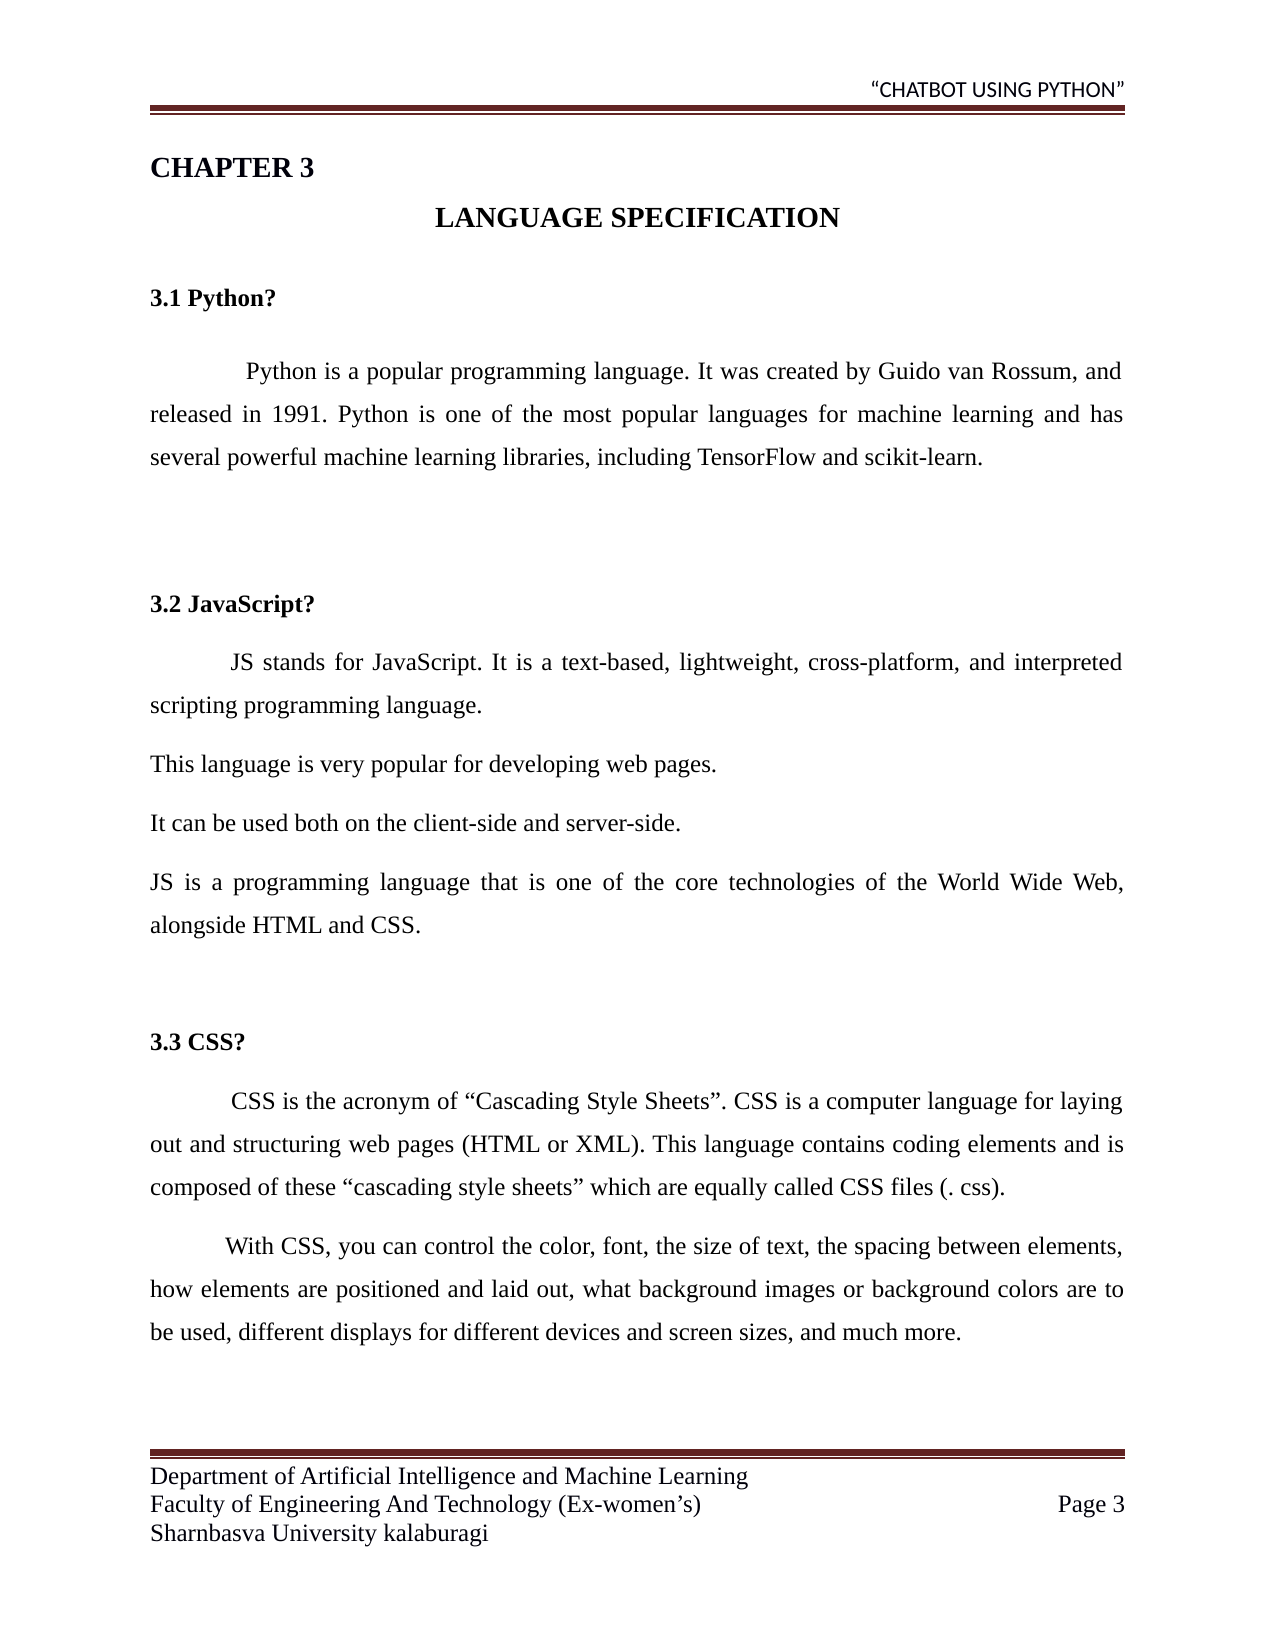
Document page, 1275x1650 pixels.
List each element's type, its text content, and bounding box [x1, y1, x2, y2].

text 3.3 CSS? [150, 1027, 1125, 1056]
text This language is very popular for developing web pages. [150, 749, 1125, 778]
text JS stands for JavaScript. It is a text-based, lightweight, cross-platform, and interpreted scripting programming language. [150, 647, 1125, 719]
text It can be used both on the client-side and server-side. [150, 808, 1125, 837]
text 3.1 Python? [150, 283, 1125, 312]
text 3.2 JavaScript? [150, 589, 1125, 617]
text LANGUAGE SPECIFICATION [150, 200, 1125, 234]
text Python is a popular programming language. It was created by Guido van Rossum, and released in 1991. Python is one of the most popular languages for machine learning and has several powerful machine learning libraries, including TensorFlow and scikit-learn. [150, 356, 1125, 471]
text JS is a programming language that is one of the core technologies of the World Wide Web, alongside HTML and CSS. [150, 867, 1125, 939]
text CHAPTER 3 [150, 150, 1125, 183]
text CSS is the acronym of “Cascading Style Sheets”. CSS is a computer language for laying out and structuring web pages (HTML or XML). This language contains coding elements and is composed of these “cascading style sheets” which are equally called CSS files (. css). [150, 1086, 1125, 1201]
text With CSS, you can control the color, font, the size of text, the spacing between elements, how elements are positioned and laid out, what background images or background colors are to be used, different displays for different devices and screen sizes, and much more. [150, 1231, 1125, 1346]
